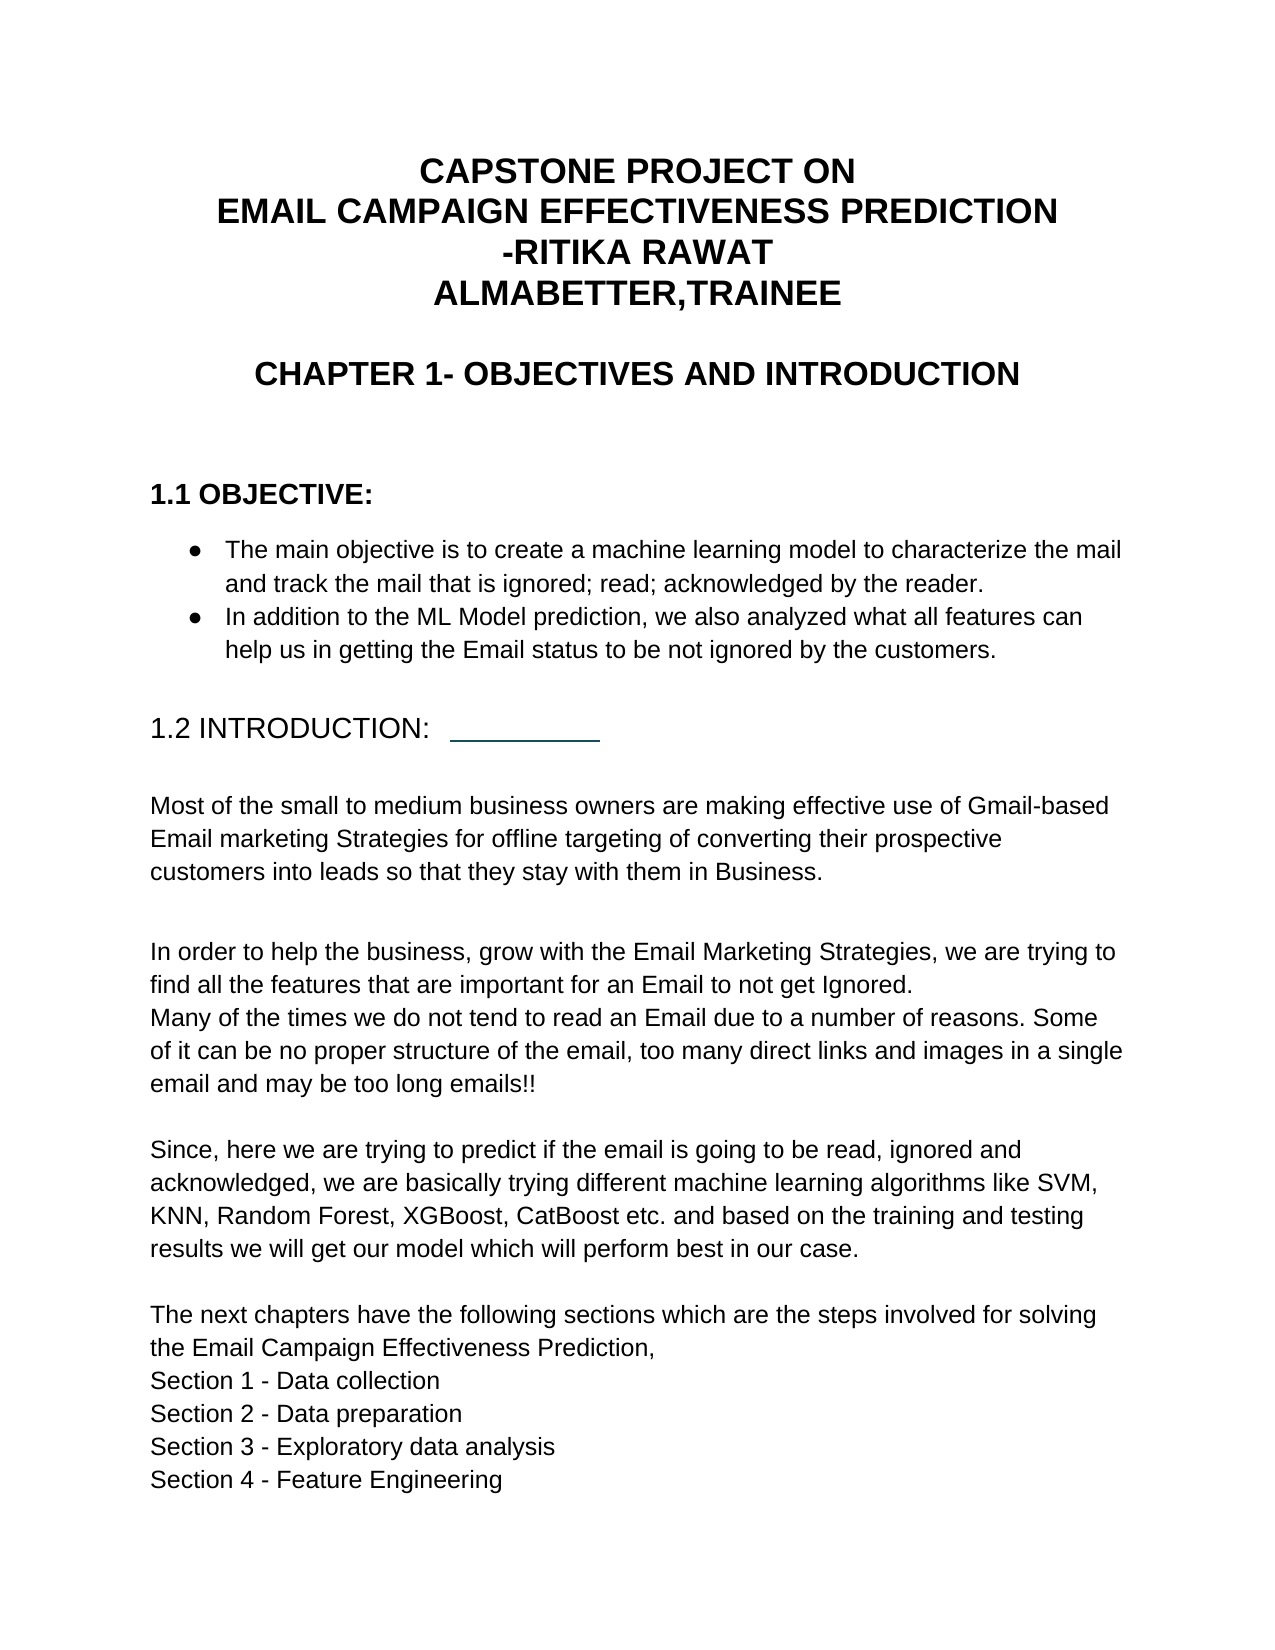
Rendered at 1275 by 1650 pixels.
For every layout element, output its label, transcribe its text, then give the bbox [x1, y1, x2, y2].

text The next chapters have the following sections which are the steps involved for solving the Email Campaign Effectiveness Prediction, [150, 1300, 1125, 1362]
text Section 3 - Exploratory data analysis [150, 1432, 1125, 1461]
list In addition to the ML Model prediction, we also analyzed what all features can help us in getting the Email status to be not ignored by the customers. [187, 602, 1125, 663]
text EMAIL CAMPAIGN EFFECTIVENESS PREDICTION [150, 191, 1125, 231]
text 1.2 INTRODUCTION: [150, 711, 1125, 744]
text In order to help the business, grow with the Email Marketing Strategies, we are trying to find all the features that are important for an Email to not get Ignored. [150, 937, 1125, 999]
text Section 1 - Data collection [150, 1366, 1125, 1395]
text ALMABETTER,TRAINEE [150, 272, 1125, 313]
text CHAPTER 1- OBJECTIVES AND INTRODUCTION [150, 354, 1125, 392]
text CAPSTONE PROJECT ON [150, 150, 1125, 191]
list The main objective is to create a machine learning model to characterize the mail and track the mail that is ignored; read; acknowledged by the reader. [187, 536, 1125, 597]
text Since, here we are trying to predict if the email is going to be read, ignored and acknowledged, we are basically trying different machine learning algorithms like SVM, KNN, Random Forest, XGBoost, CatBoost etc. and based on the training and testing results we will get our model which will perform best in our case. [150, 1135, 1125, 1263]
text Section 2 - Data preparation [150, 1399, 1125, 1428]
text Most of the small to medium business owners are making effective use of Gmail-based Email marketing Strategies for offline targeting of converting their prospective customers into leads so that they stay with them in Business. [150, 791, 1125, 886]
text Many of the times we do not tend to read an Email due to a number of reasons. Some of it can be no proper structure of the email, too many direct links and images in a single email and may be too long emails!! [150, 1003, 1125, 1098]
text 1.1 OBJECTIVE: [150, 477, 1125, 511]
text Section 4 - Feature Engineering [150, 1465, 1125, 1494]
text -RITIKA RAWAT [150, 231, 1125, 272]
